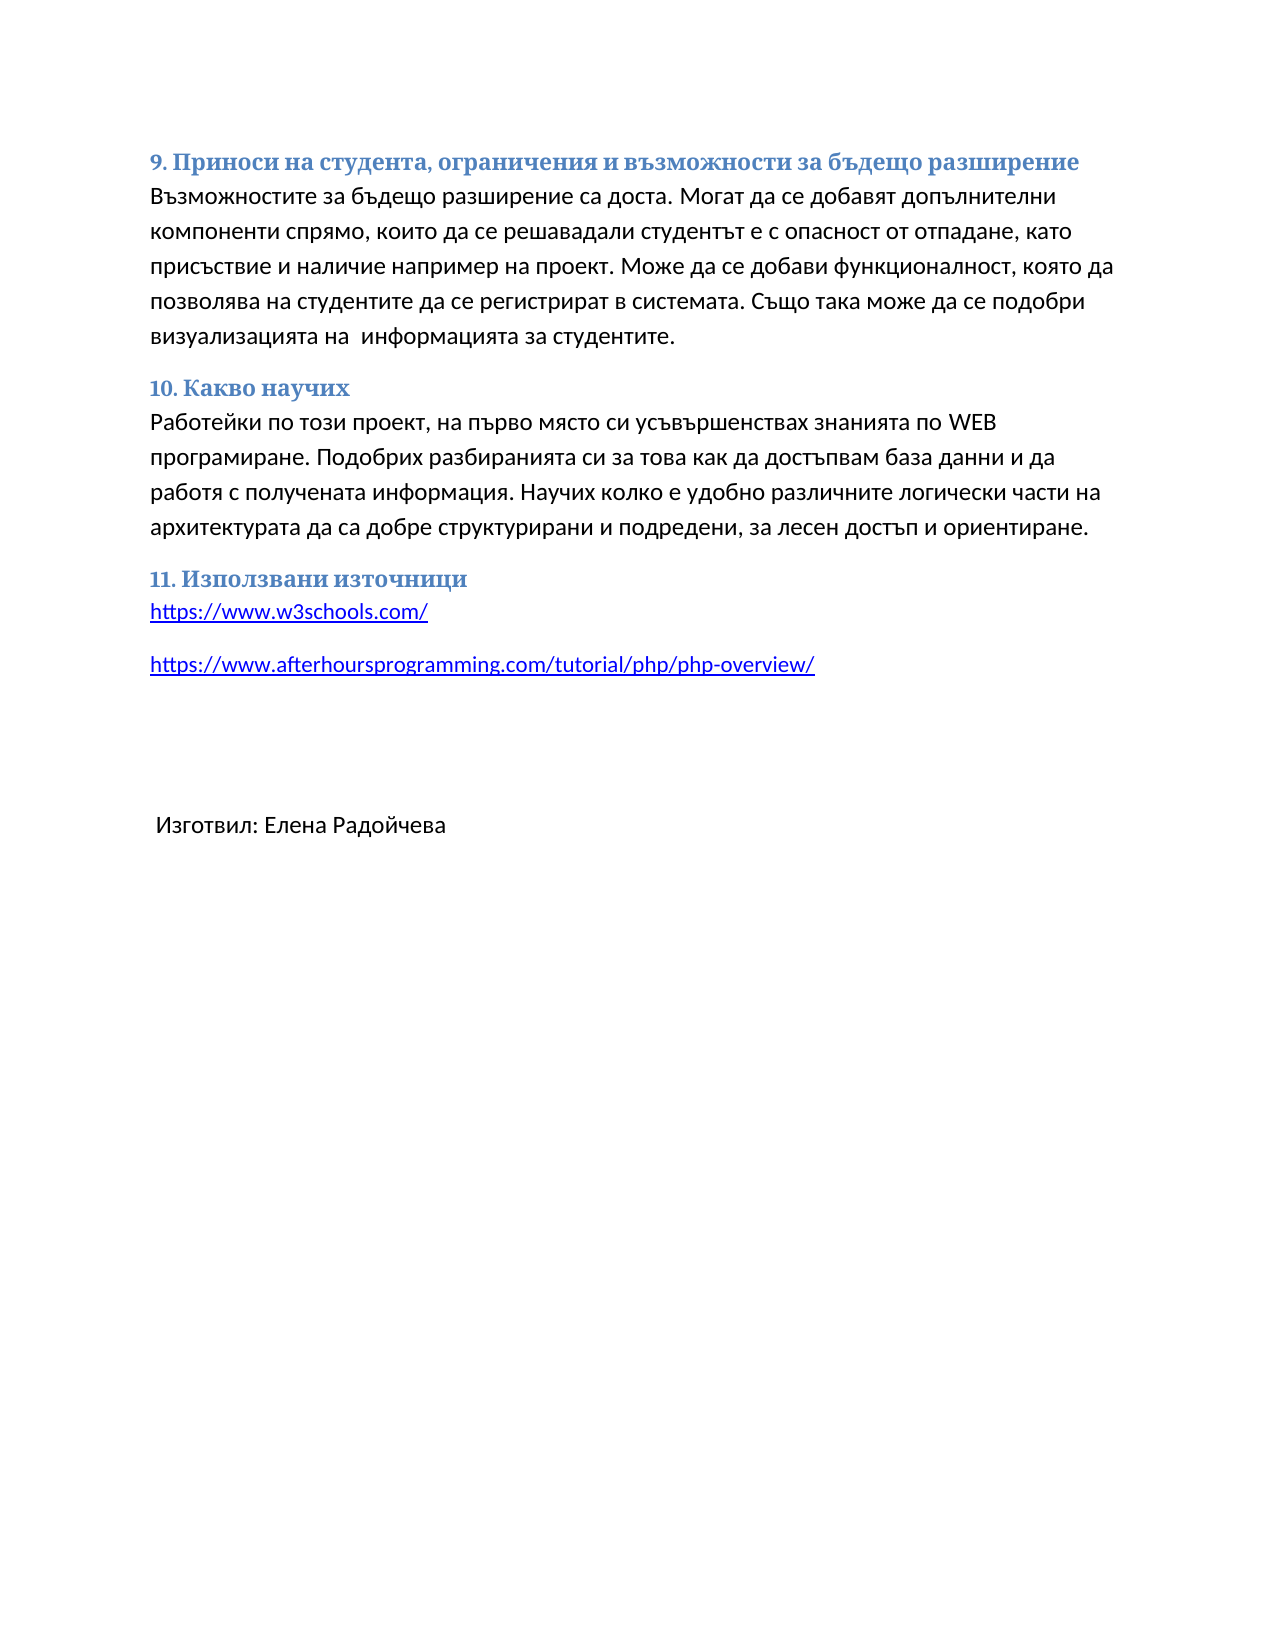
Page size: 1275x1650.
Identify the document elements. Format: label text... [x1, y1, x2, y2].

subtitle 10. Какво научих [150, 376, 1125, 402]
text Възможностите за бъдещо разширение са доста. Могат да се добавят допълнителни компоненти спрямо, които да се решавадали студентът е с опасност от отпадане, като присъствие и наличие например на проект. Може да се добави функционалност, която да позволява на студентите да се регистрират в системата. Също така може да се подобри визуализацията на информацията за студентите. [150, 180, 1125, 351]
subtitle 11. Използвани източници [150, 567, 1125, 593]
subtitle 9. Приноси на студента, ограничения и възможности за бъдещо разширение [150, 150, 1125, 176]
text https://www.afterhoursprogramming.com/tutorial/php/php-overview/ [150, 650, 1125, 678]
text Изготвил: Елена Радойчева [150, 809, 1125, 840]
text Работейки по този проект, на първо място си усъвършенствах знанията по WEB програмиране. Подобрих разбиранията си за това как да достъпвам база данни и да работя с получената информация. Научих колко е удобно различните логически части на архитектурата да са добре структурирани и подредени, за лесен достъп и ориентиране. [150, 406, 1125, 542]
text https://www.w3schools.com/ [150, 597, 1125, 625]
